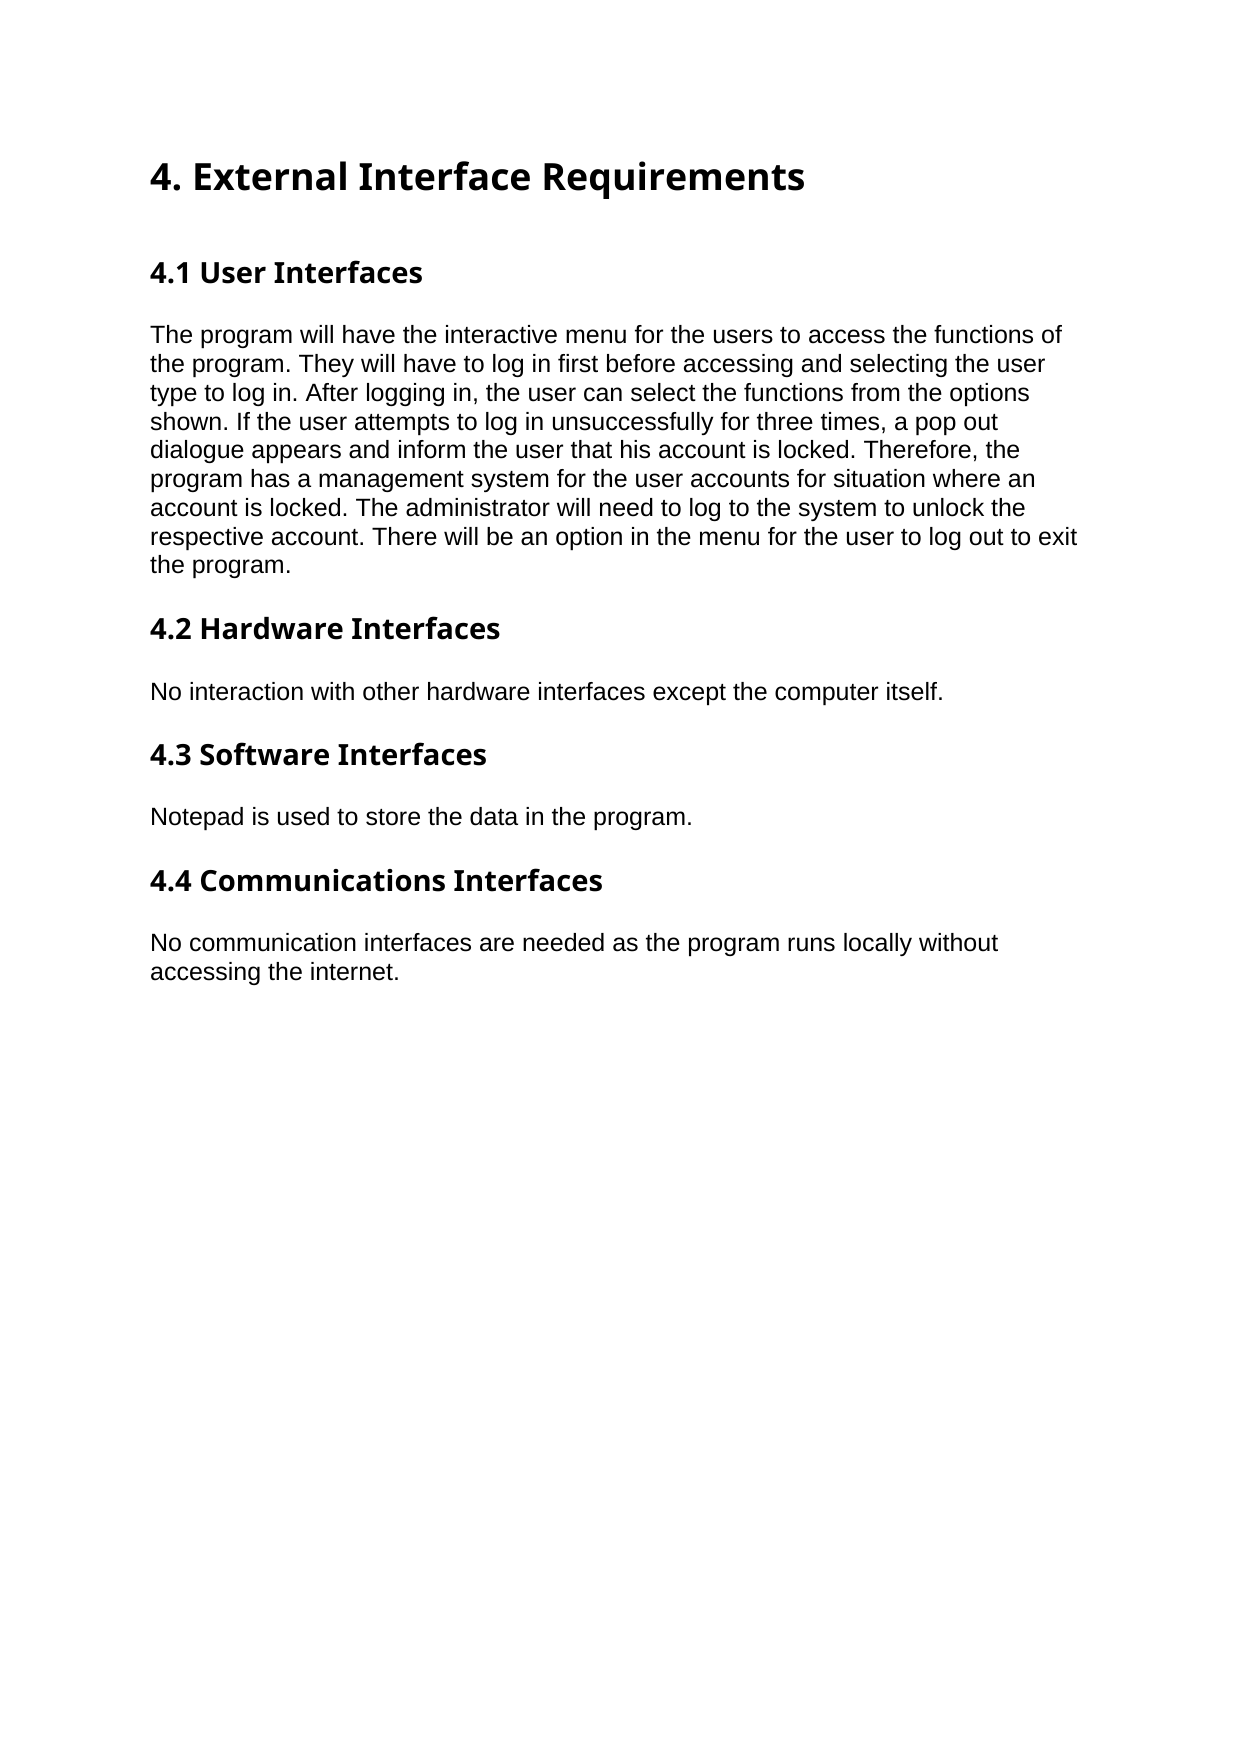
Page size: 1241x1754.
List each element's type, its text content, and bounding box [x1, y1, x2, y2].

text 4.3 Software Interfaces [150, 734, 1090, 774]
text 4.2 Hardware Interfaces [150, 608, 1090, 648]
text 4.1 User Interfaces [150, 252, 1090, 292]
text The program will have the interactive menu for the users to access the functions of the program. They will have to log in first before accessing and selecting the user type to log in. After logging in, the user can select the functions from the options shown. If the user attempts to log in unsuccessfully for three times, a pop out dialogue appears and inform the user that his account is locked. Therefore, the program has a management system for the user accounts for situation where an account is locked. The administrator will need to log to the system to unlock the respective account. There will be an option in the menu for the user to log out to exit the program. [150, 321, 1090, 579]
text Notepad is used to store the data in the program. [150, 802, 1090, 831]
text 4.4 Communications Interfaces [150, 860, 1090, 899]
text 4. External Interface Requirements [150, 150, 1090, 201]
text No communication interfaces are needed as the program runs locally without accessing the internet. [150, 928, 1090, 986]
text No interaction with other hardware interfaces except the computer itself. [150, 676, 1090, 705]
